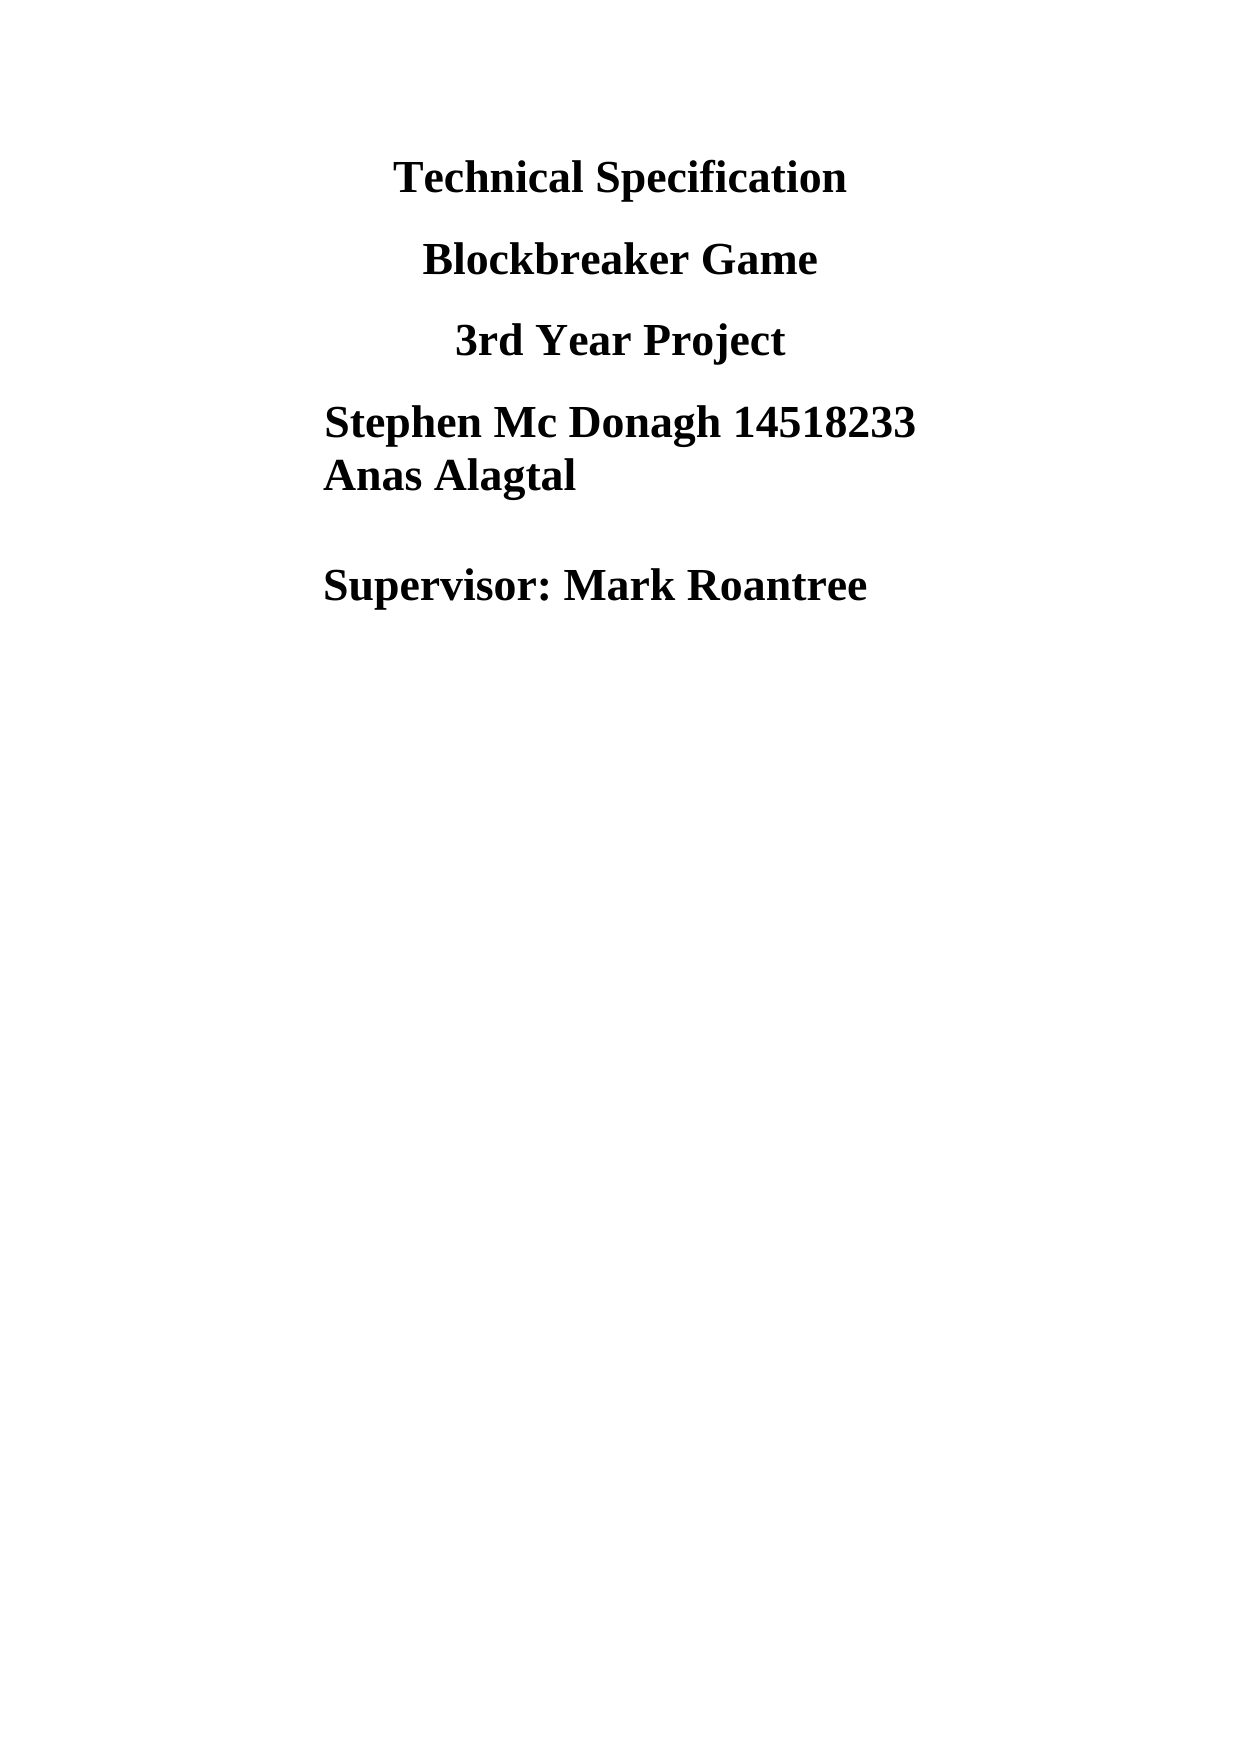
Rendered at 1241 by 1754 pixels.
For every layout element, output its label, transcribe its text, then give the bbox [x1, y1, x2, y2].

text 3rd Year Project [150, 313, 1090, 366]
text Blockbreaker Game [150, 231, 1090, 284]
text Stephen Mc Donagh 14518233 [150, 394, 1090, 447]
text Supervisor: Mark Roantree [300, 557, 1090, 610]
text Anas Alagtal [150, 447, 1090, 500]
text Technical Specification [150, 150, 1090, 203]
